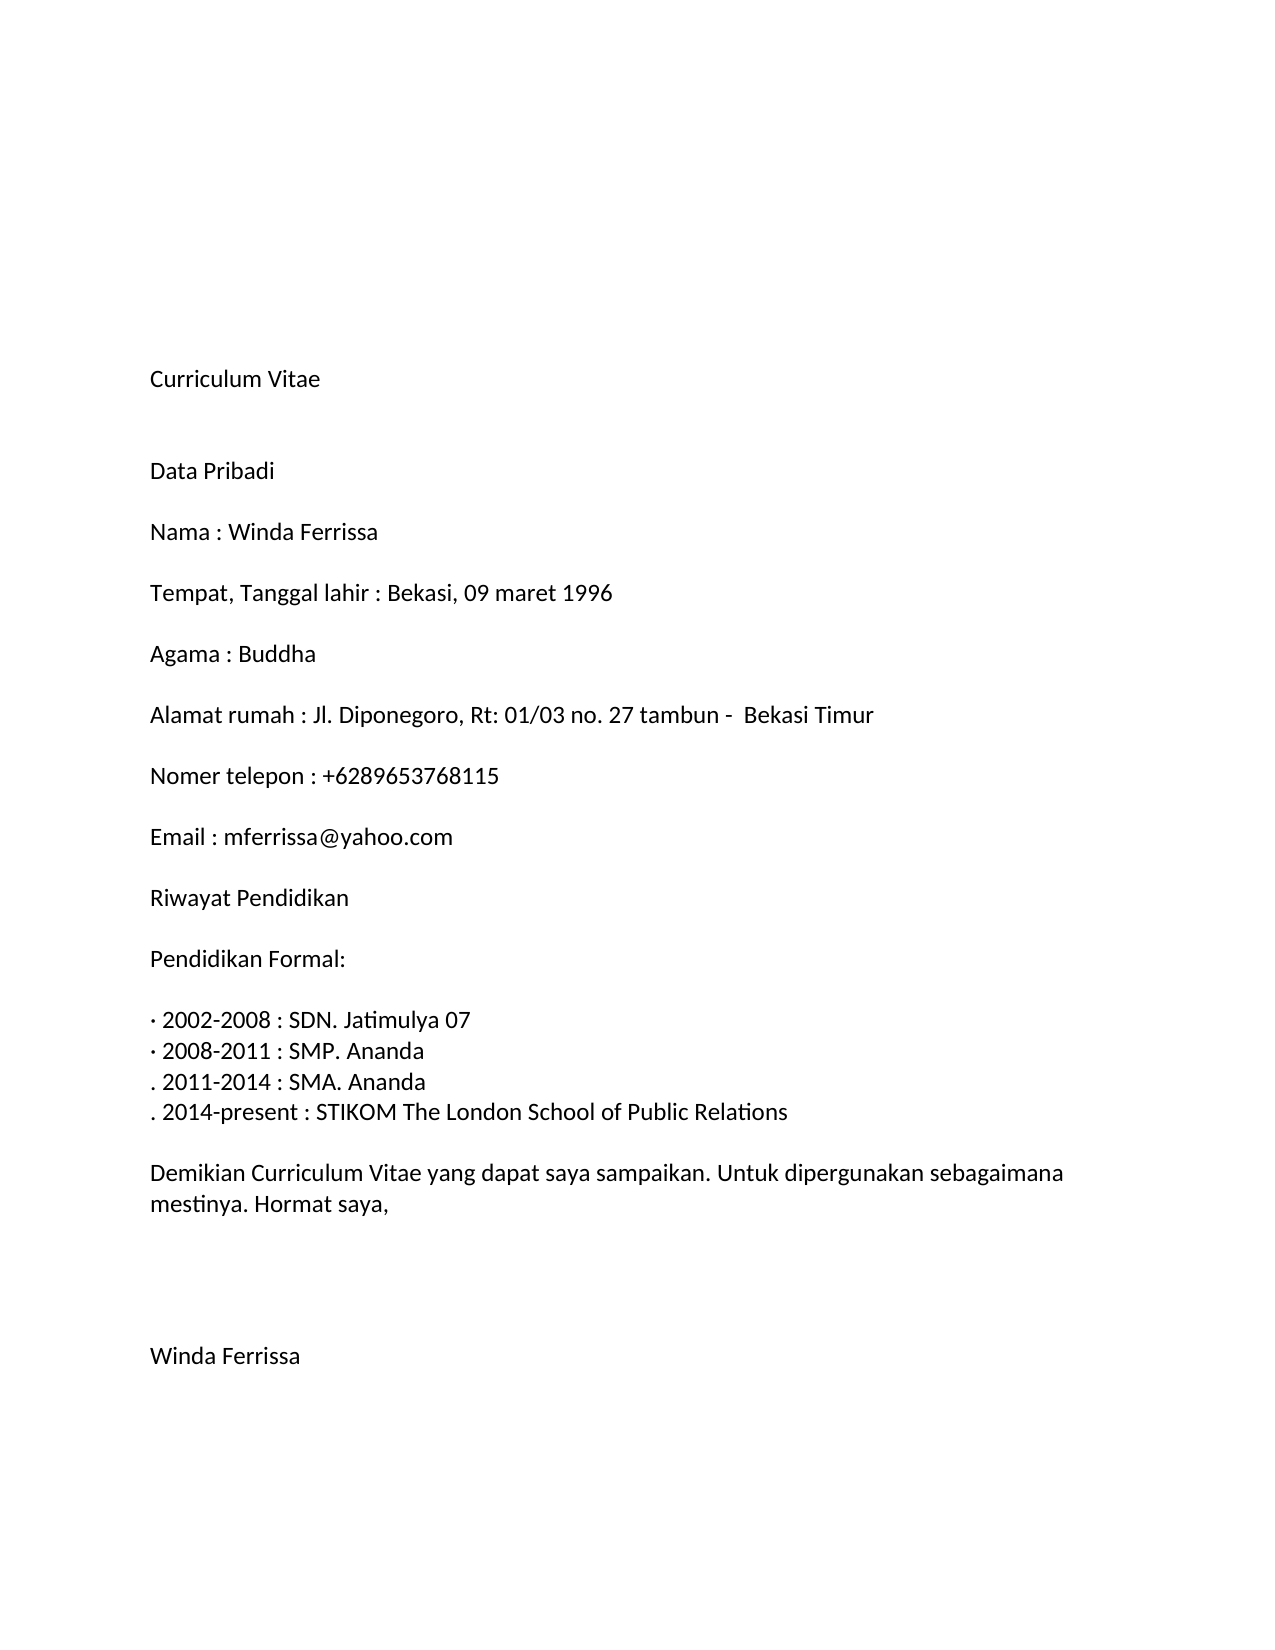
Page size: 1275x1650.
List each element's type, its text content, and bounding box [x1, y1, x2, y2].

text Demikian Curriculum Vitae yang dapat saya sampaikan. Untuk dipergunakan sebagaimana mestinya. Hormat saya, [150, 1157, 1125, 1218]
text Winda Ferrissa [150, 1340, 1125, 1371]
text · 2008-2011 : SMP. Ananda [150, 1035, 1125, 1066]
text . 2011-2014 : SMA. Ananda [150, 1066, 1125, 1096]
text Nomer telepon : +6289653768115 [150, 760, 1125, 791]
text Nama : Winda Ferrissa [150, 516, 1125, 547]
text Alamat rumah : Jl. Diponegoro, Rt: 01/03 no. 27 tambun - Bekasi Timur [150, 699, 1125, 730]
text . 2014-present : STIKOM The London School of Public Relations [150, 1096, 1125, 1127]
text · 2002-2008 : SDN. Jatimulya 07 [150, 1004, 1125, 1035]
text Curriculum Vitae [150, 364, 1125, 394]
text Email : mferrissa@yahoo.com [150, 821, 1125, 852]
text Tempat, Tanggal lahir : Bekasi, 09 maret 1996 [150, 577, 1125, 608]
text Agama : Buddha [150, 638, 1125, 669]
text Riwayat Pendidikan [150, 882, 1125, 913]
text Data Pribadi [150, 455, 1125, 486]
text Pendidikan Formal: [150, 943, 1125, 974]
